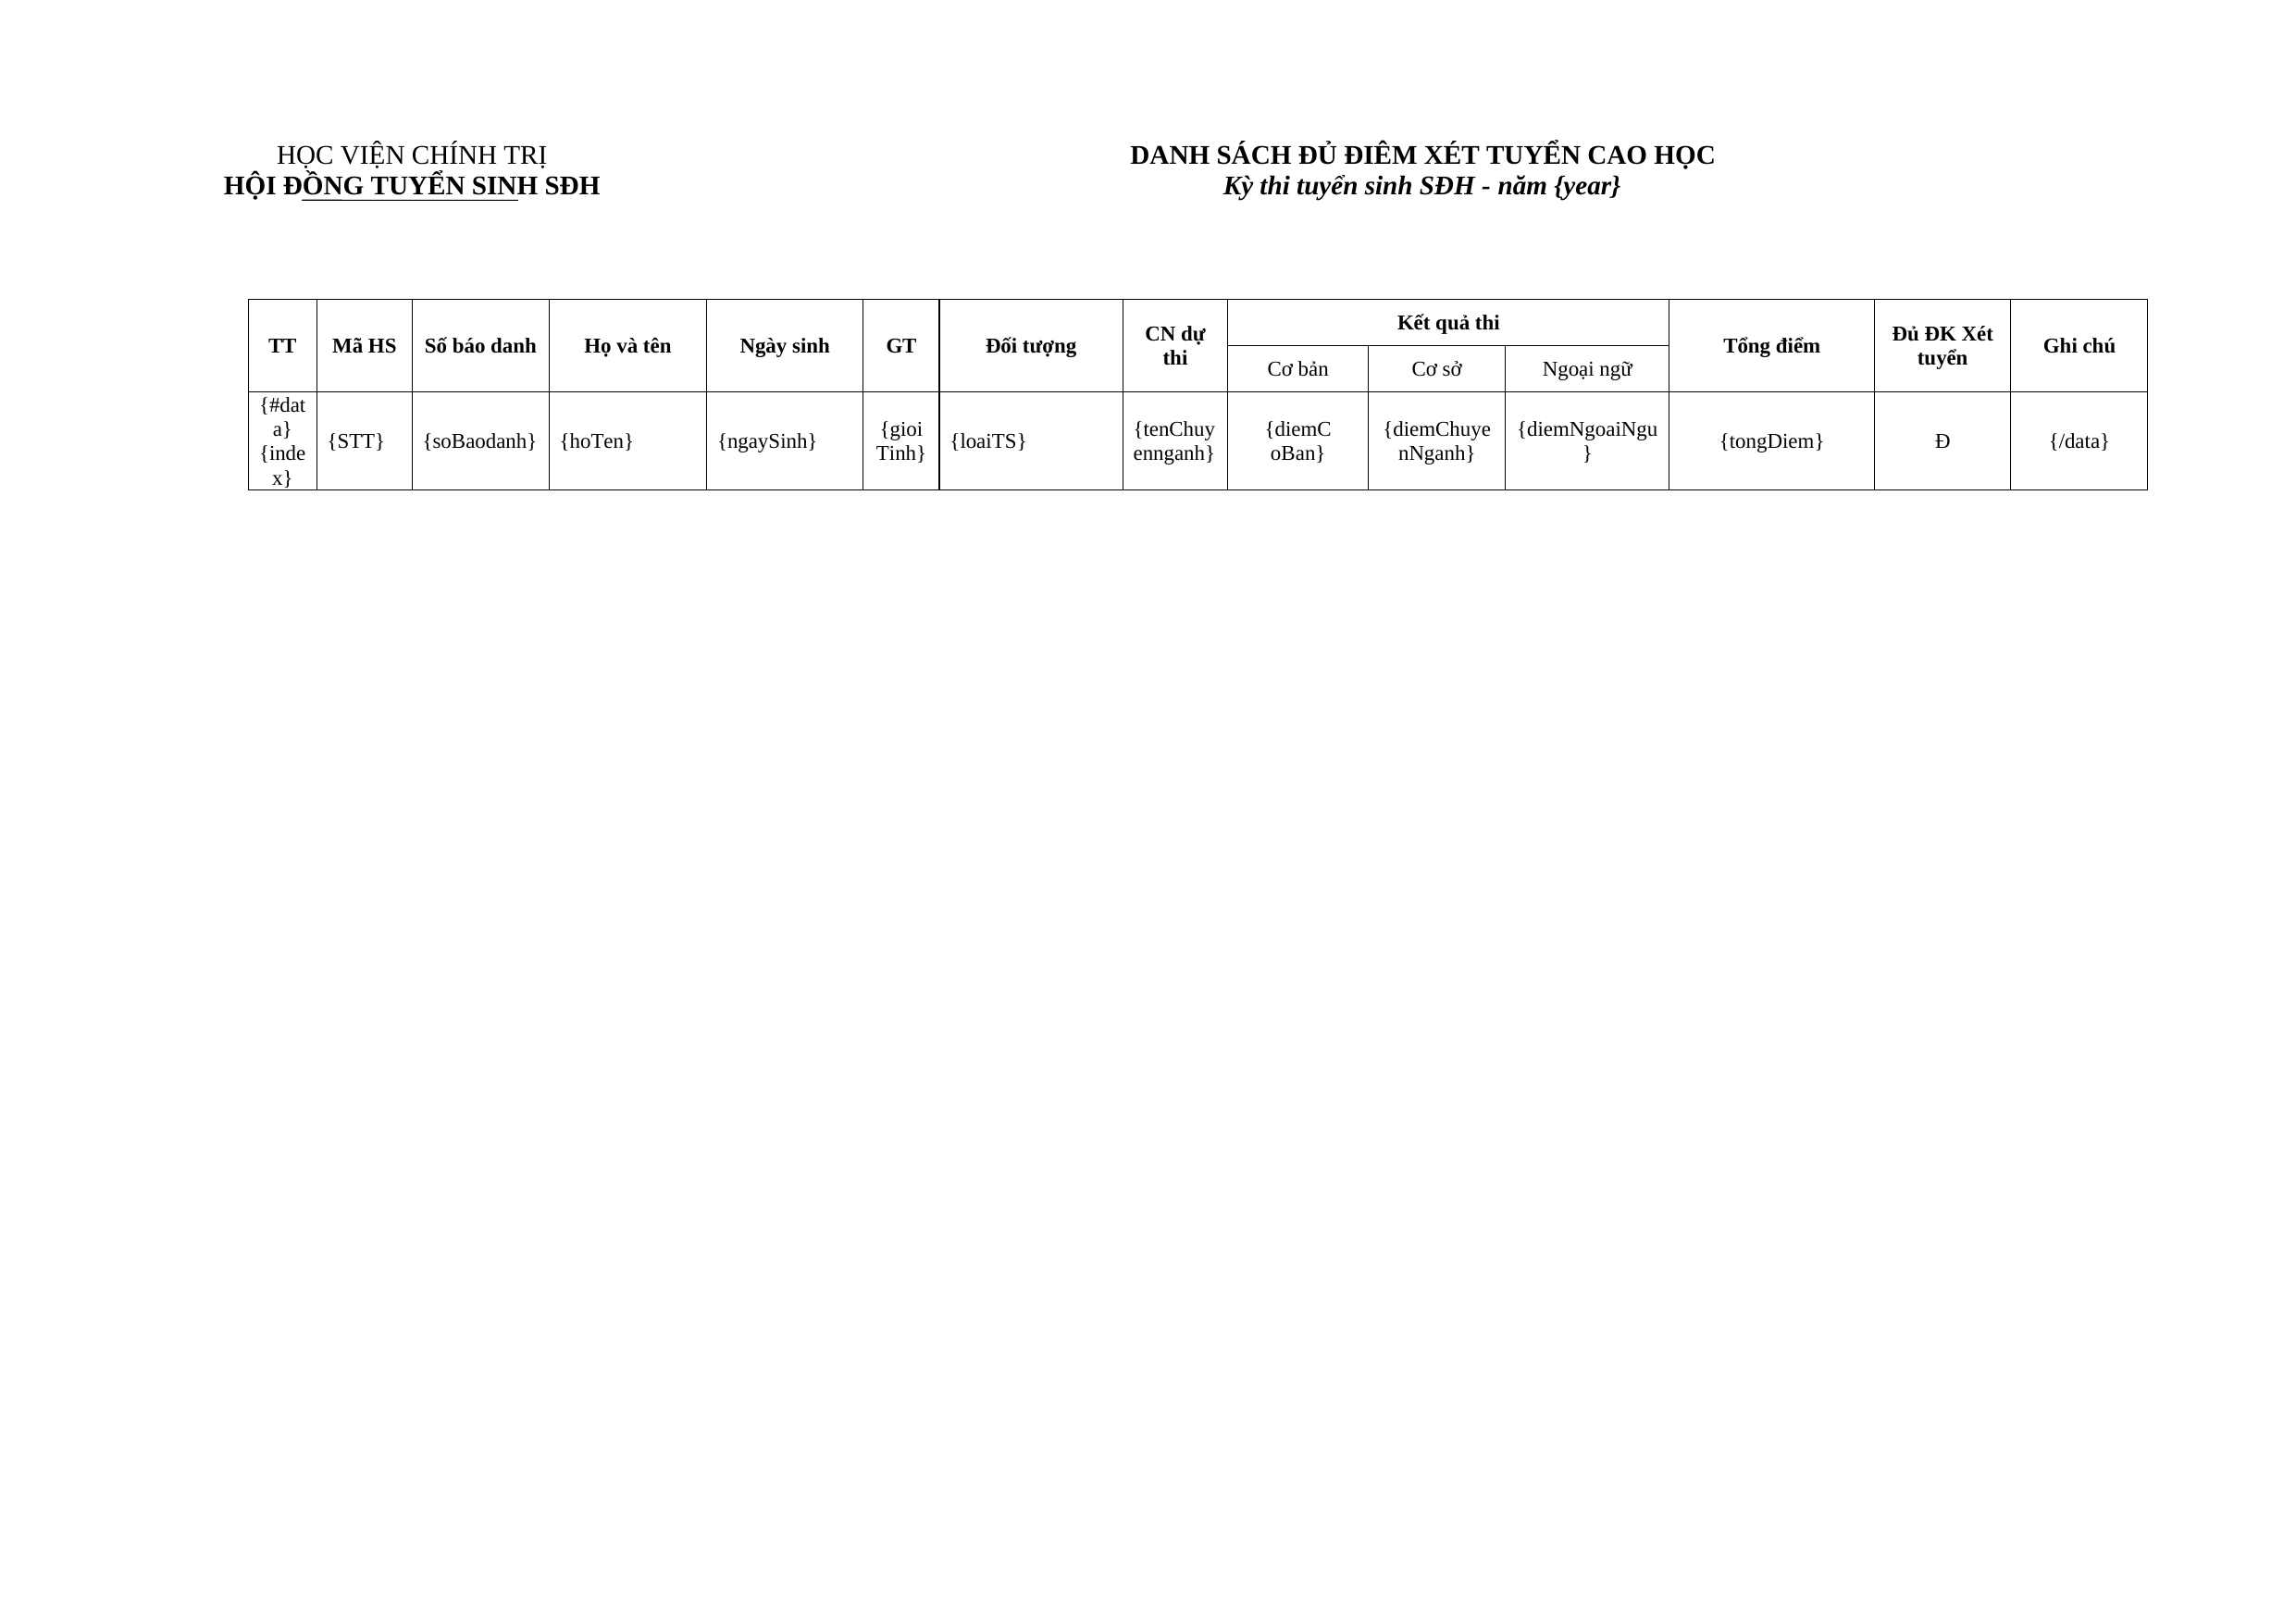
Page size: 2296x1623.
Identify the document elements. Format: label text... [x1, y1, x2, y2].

table_cell {tenChuyennganh} [1123, 392, 1227, 489]
table_cell {#data}{index} [249, 392, 316, 489]
table_cell {soBaodanh} [413, 392, 549, 489]
table_cell {STT} [317, 392, 412, 489]
table_header Số báo danh [413, 300, 549, 391]
table_header TT [249, 300, 316, 391]
table_header Đủ ĐK Xét tuyển [1875, 300, 2010, 391]
table_cell Cơ bản [1228, 346, 1368, 391]
table_cell {diemChuyenNganh} [1369, 392, 1505, 489]
table_cell Cơ sở [1369, 346, 1505, 391]
table_cell {ngaySinh} [707, 392, 863, 489]
table_header CN dự thi [1123, 300, 1227, 391]
table_cell Đ [1875, 392, 2010, 489]
table_cell {hoTen} [550, 392, 706, 489]
table_header Đối tượng [940, 300, 1123, 391]
table_header HỌC VIỆN CHÍNH TRỊ HỘI ĐỒNG TUYỂN SINH SĐH [139, 139, 685, 201]
table_header Họ và tên [550, 300, 706, 391]
table_cell {diemNgoaiNgu} [1506, 392, 1669, 489]
table_cell {loaiTS} [940, 392, 1123, 489]
table_cell Ngoại ngữ [1506, 346, 1669, 391]
table_header Kết quả thi [1228, 300, 1669, 345]
table_header GT [863, 300, 938, 391]
table_header DANH SÁCH ĐỦ ĐIÊM XÉT TUYỂN CAO HỌC Kỳ thi tuyển sinh SĐH - năm {year} [685, 139, 2161, 201]
table_header Ngày sinh [707, 300, 863, 391]
table_header Mã HS [317, 300, 412, 391]
table_cell {diemCoBan} [1228, 392, 1368, 489]
table_cell {gioiTinh} [863, 392, 938, 489]
table_cell {/data} [2011, 392, 2147, 489]
table_header Ghi chú [2011, 300, 2147, 391]
table_header Tổng điểm [1669, 300, 1874, 391]
table_cell {tongDiem} [1669, 392, 1874, 489]
